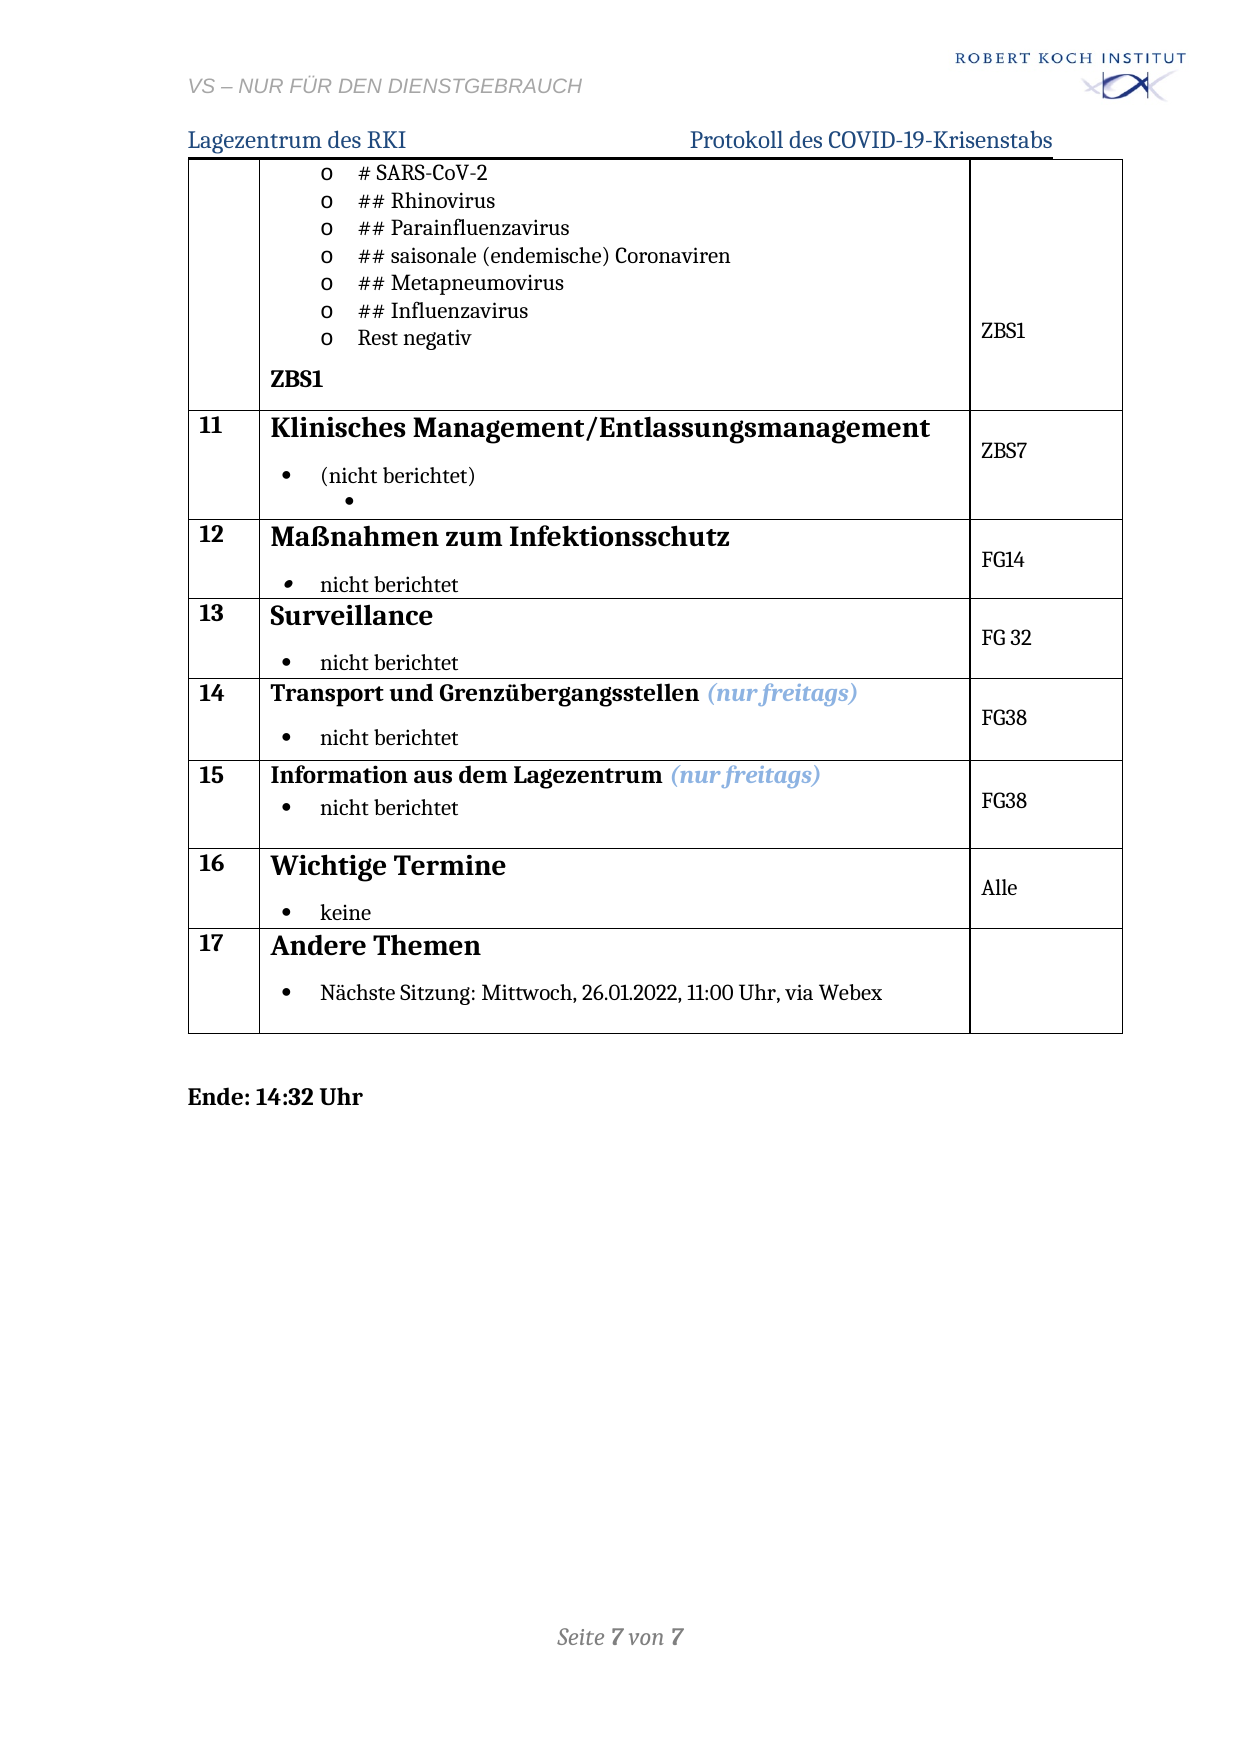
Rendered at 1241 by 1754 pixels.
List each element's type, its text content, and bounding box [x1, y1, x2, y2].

table_cell 13 [189, 599, 259, 678]
table_cell 15 [189, 761, 259, 848]
table_cell ZBS7 [971, 411, 1122, 519]
table_cell 10 [189, 160, 259, 410]
table_cell 16 [189, 849, 259, 928]
table_cell FG14 [971, 520, 1122, 598]
table_cell 14 [189, 679, 259, 760]
table_cell FG17 ZBS1 [971, 160, 1122, 410]
table_cell FG 32 [971, 599, 1122, 678]
table_cell Andere Themen Nächste Sitzung: Mittwoch, 26.01.2022, 11:00 Uhr, via Webex [260, 929, 969, 1033]
table_cell Wichtige Termine keine [260, 849, 969, 928]
table_cell Surveillance nicht berichtet [260, 599, 969, 678]
table_cell FG38 [971, 679, 1122, 760]
table_cell Information aus dem Lagezentrum (nur freitags) nicht berichtet [260, 761, 969, 848]
table_cell Maßnahmen zum Infektionsschutz nicht berichtet [260, 520, 969, 598]
picture [947, 28, 1207, 105]
table_cell Transport und Grenzübergangsstellen (nur freitags) nicht berichtet [260, 679, 969, 760]
table_cell FG38 [971, 761, 1122, 848]
table_cell 17 [189, 929, 259, 1033]
table_cell 12 [189, 520, 259, 598]
text Ende: 14:32 Uhr [187, 1083, 1053, 1112]
table_cell 11 [189, 411, 259, 519]
table_cell [971, 929, 1122, 1033]
table_cell Klinisches Management/Entlassungsmanagement (nicht berichtet) [260, 411, 969, 519]
table_cell Alle [971, 849, 1122, 928]
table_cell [260, 160, 969, 410]
